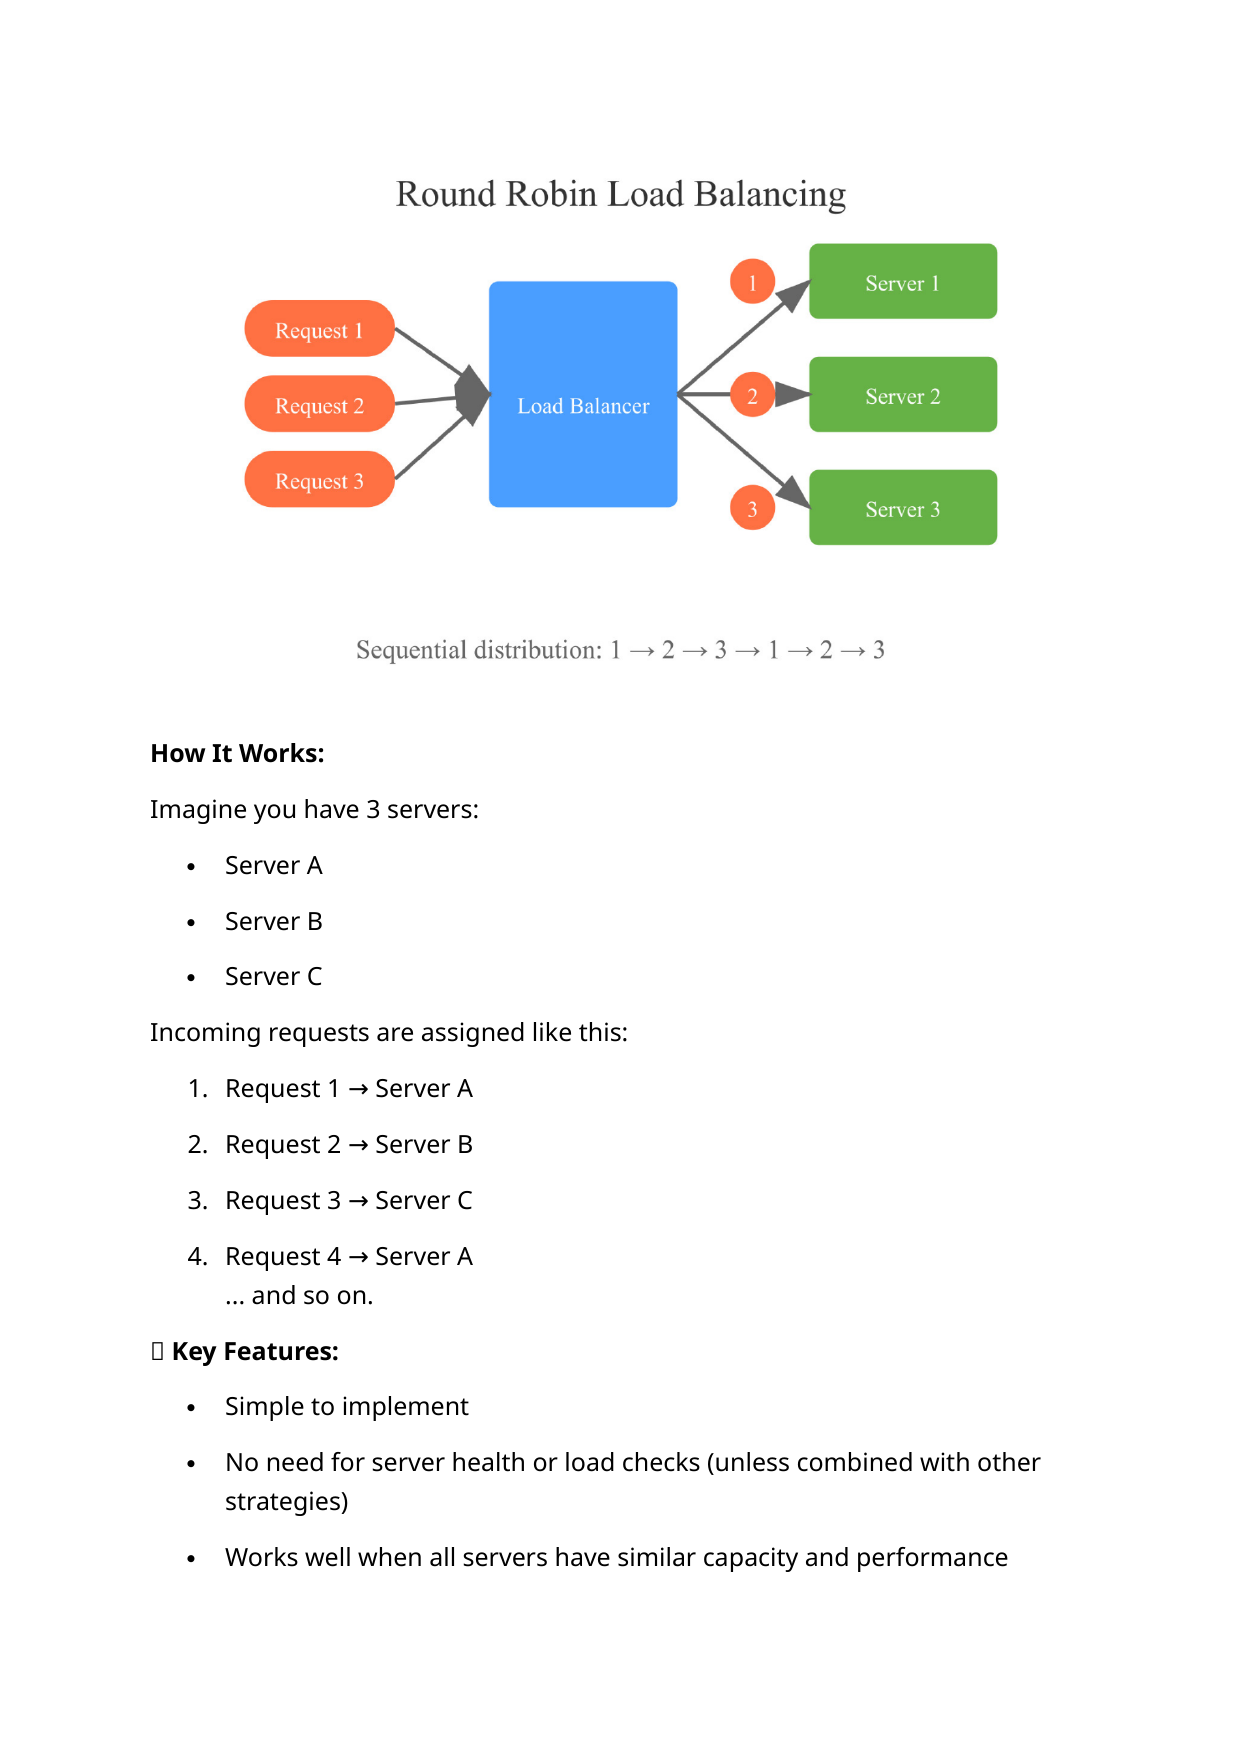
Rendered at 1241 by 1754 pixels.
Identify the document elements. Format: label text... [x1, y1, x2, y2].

list Server A [187, 847, 1090, 881]
list No need for server health or load checks (unless combined with other strategies) [187, 1445, 1090, 1518]
picture [150, 150, 1091, 714]
list Simple to implement [187, 1389, 1090, 1423]
list Server B [187, 903, 1090, 937]
text Incoming requests are assigned like this: [150, 1015, 1090, 1049]
list Request 2 → Server B [187, 1127, 1090, 1161]
list Request 3 → Server C [187, 1182, 1090, 1216]
list Server C [187, 959, 1090, 993]
list Request 4 → Server A ... and so on. [187, 1238, 1090, 1311]
text Imagine you have 3 servers: [150, 792, 1090, 826]
text How It Works: [150, 736, 1090, 770]
list Works well when all servers have similar capacity and performance [187, 1540, 1090, 1574]
list Request 1 → Server A [187, 1071, 1090, 1105]
text 🧠 Key Features: [150, 1333, 1090, 1367]
